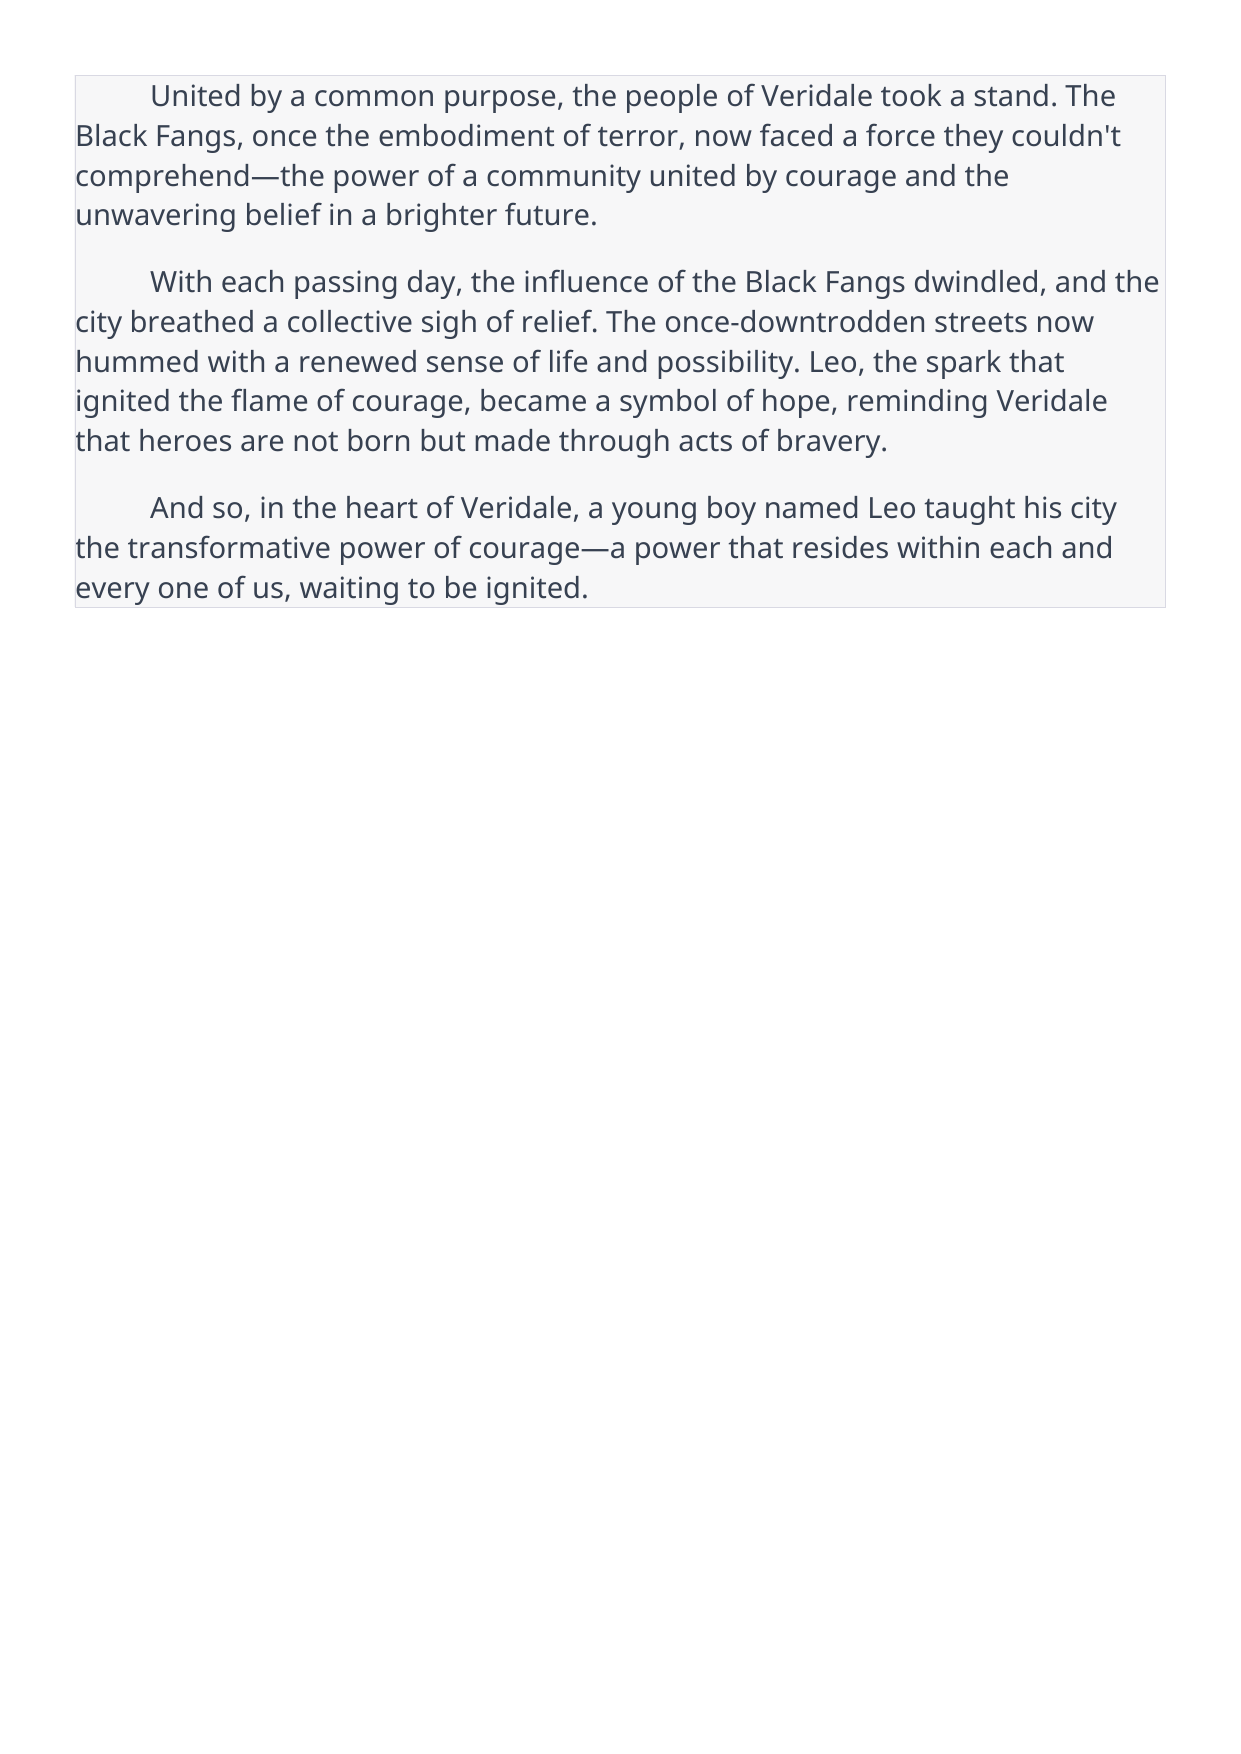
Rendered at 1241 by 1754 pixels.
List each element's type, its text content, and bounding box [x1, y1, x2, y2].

text With each passing day, the influence of the Black Fangs dwindled, and the city breathed a collective sigh of relief. The once-downtrodden streets now hummed with a renewed sense of life and possibility. Leo, the spark that ignited the flame of courage, became a symbol of hope, reminding Veridale that heroes are not born but made through acts of bravery. [76, 261, 1165, 460]
text And so, in the heart of Veridale, a young boy named Leo taught his city the transformative power of courage—a power that resides within each and every one of us, waiting to be ignited. [76, 487, 1165, 607]
text United by a common purpose, the people of Veridale took a stand. The Black Fangs, once the embodiment of terror, now faced a force they couldn't comprehend—the power of a community united by courage and the unwavering belief in a brighter future. [76, 76, 1165, 234]
